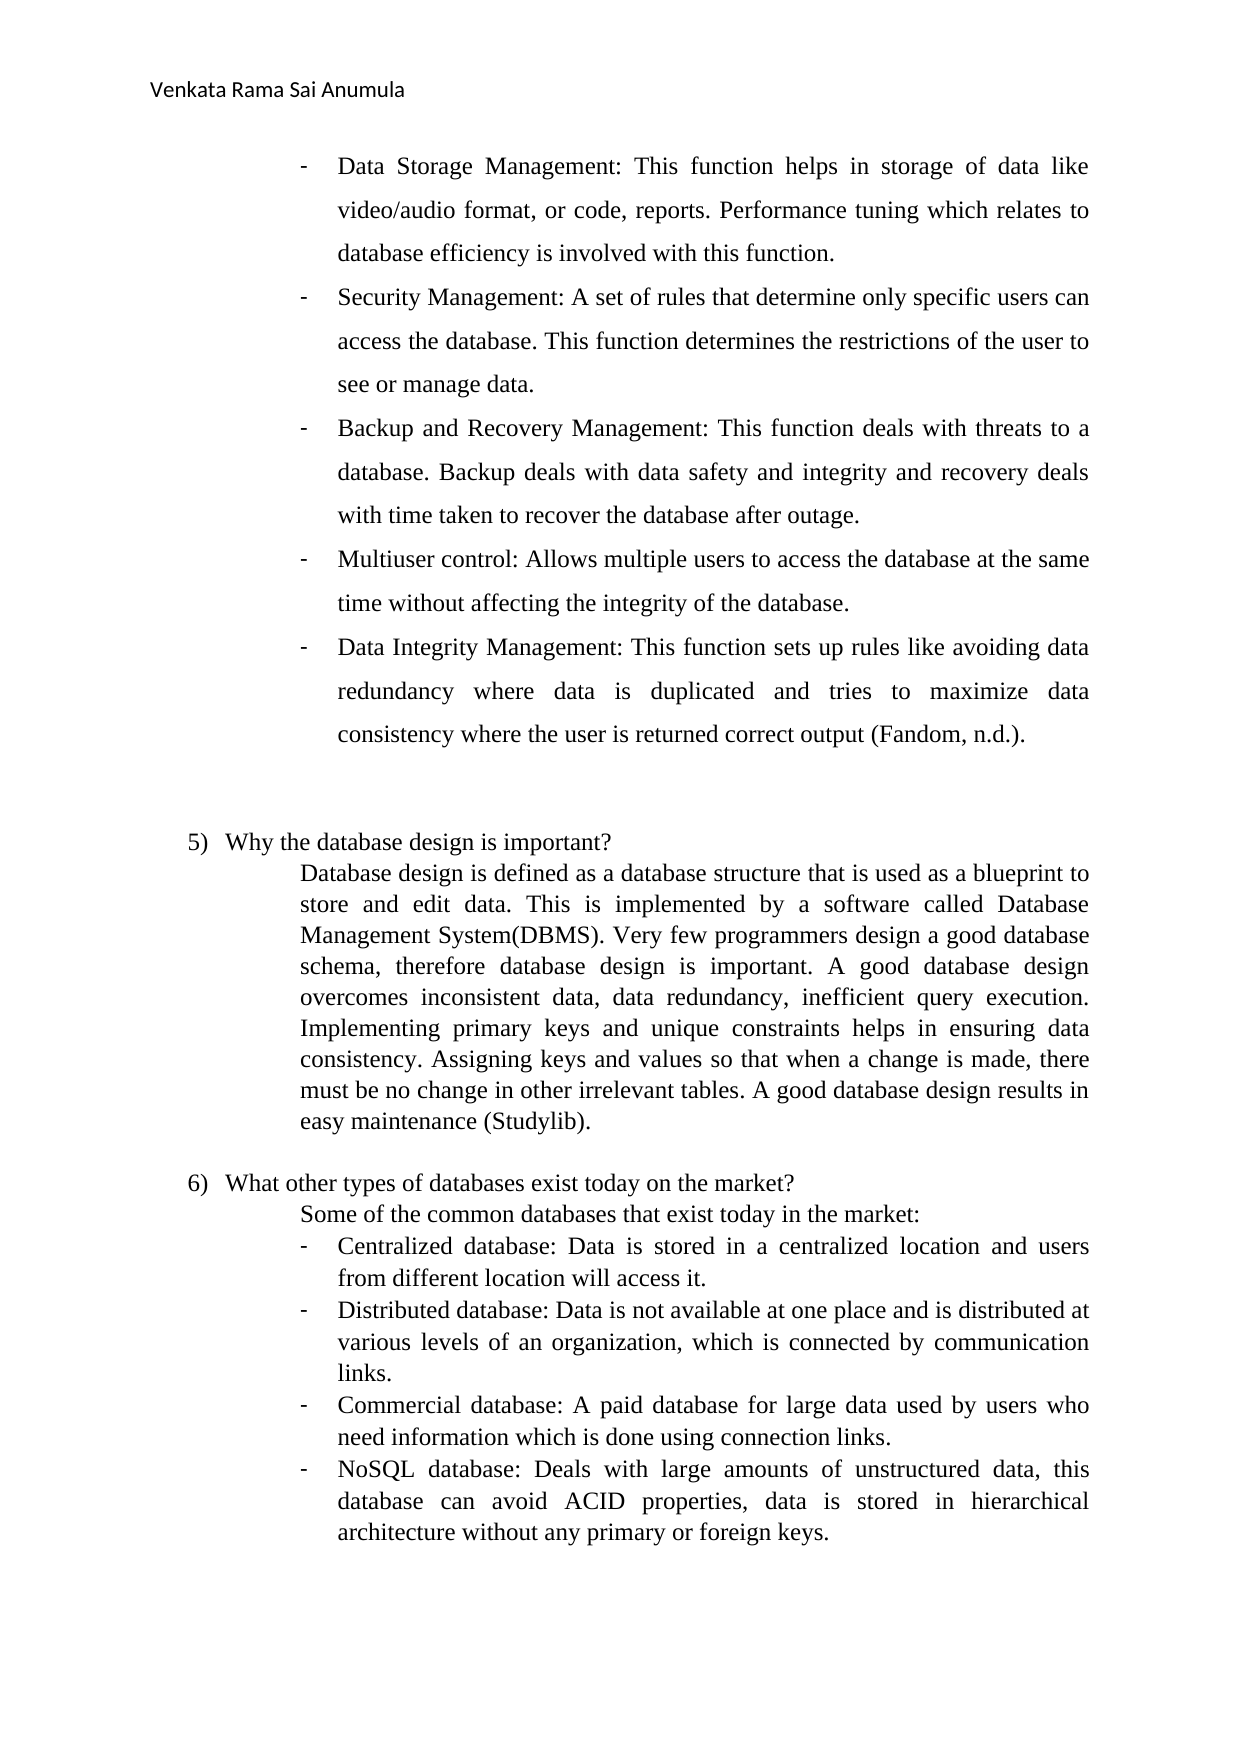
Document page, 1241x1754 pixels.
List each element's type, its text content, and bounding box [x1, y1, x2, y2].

list Data Storage Management: This function helps in storage of data like video/audio format, or code, reports. Performance tuning which relates to database efficiency is involved with this function. [300, 150, 1090, 267]
list NoSQL database: Deals with large amounts of unstructured data, this database can avoid ACID properties, data is stored in hierarchical architecture without any primary or foreign keys. [300, 1453, 1090, 1546]
list Data Integrity Management: This function sets up rules like avoiding data redundancy where data is duplicated and tries to maximize data consistency where the user is returned correct output. [300, 631, 1090, 748]
list Commercial database: A paid database for large data used by users who need information which is done using connection links. [300, 1389, 1090, 1451]
list Database design is defined as a database structure that is used as a blueprint to store and edit data. This is implemented by a software called Database Management System(DBMS). Very few programmers design a good database schema, therefore database design is important. A good database design overcomes inconsistent data, data redundancy, inefficient query execution. Implementing primary keys and unique constraints helps in ensuring data consistency. Assigning keys and values so that when a change is made, there must be no change in other irrelevant tables. A good database design results in easy maintenance. [300, 858, 1090, 1135]
list Why the database design is important? [187, 827, 1090, 856]
list What other types of databases exist today on the market? [187, 1168, 1090, 1197]
list Centralized database: Data is stored in a centralized location and users from different location will access it. [300, 1231, 1090, 1292]
list Backup and Recovery Management: This function deals with threats to a database. Backup deals with data safety and integrity and recovery deals with time taken to recover the database after outage. [300, 412, 1090, 529]
list Distributed database: Data is not available at one place and is distributed at various levels of an organization, which is connected by communication links. [300, 1294, 1090, 1387]
list Multiuser control: Allows multiple users to access the database at the same time without affecting the integrity of the database. [300, 543, 1090, 617]
list Security Management: A set of rules that determine only specific users can access the database. This function determines the restrictions of the user to see or manage data. [300, 281, 1090, 398]
list Some of the common databases that exist today in the market: [300, 1199, 1090, 1228]
